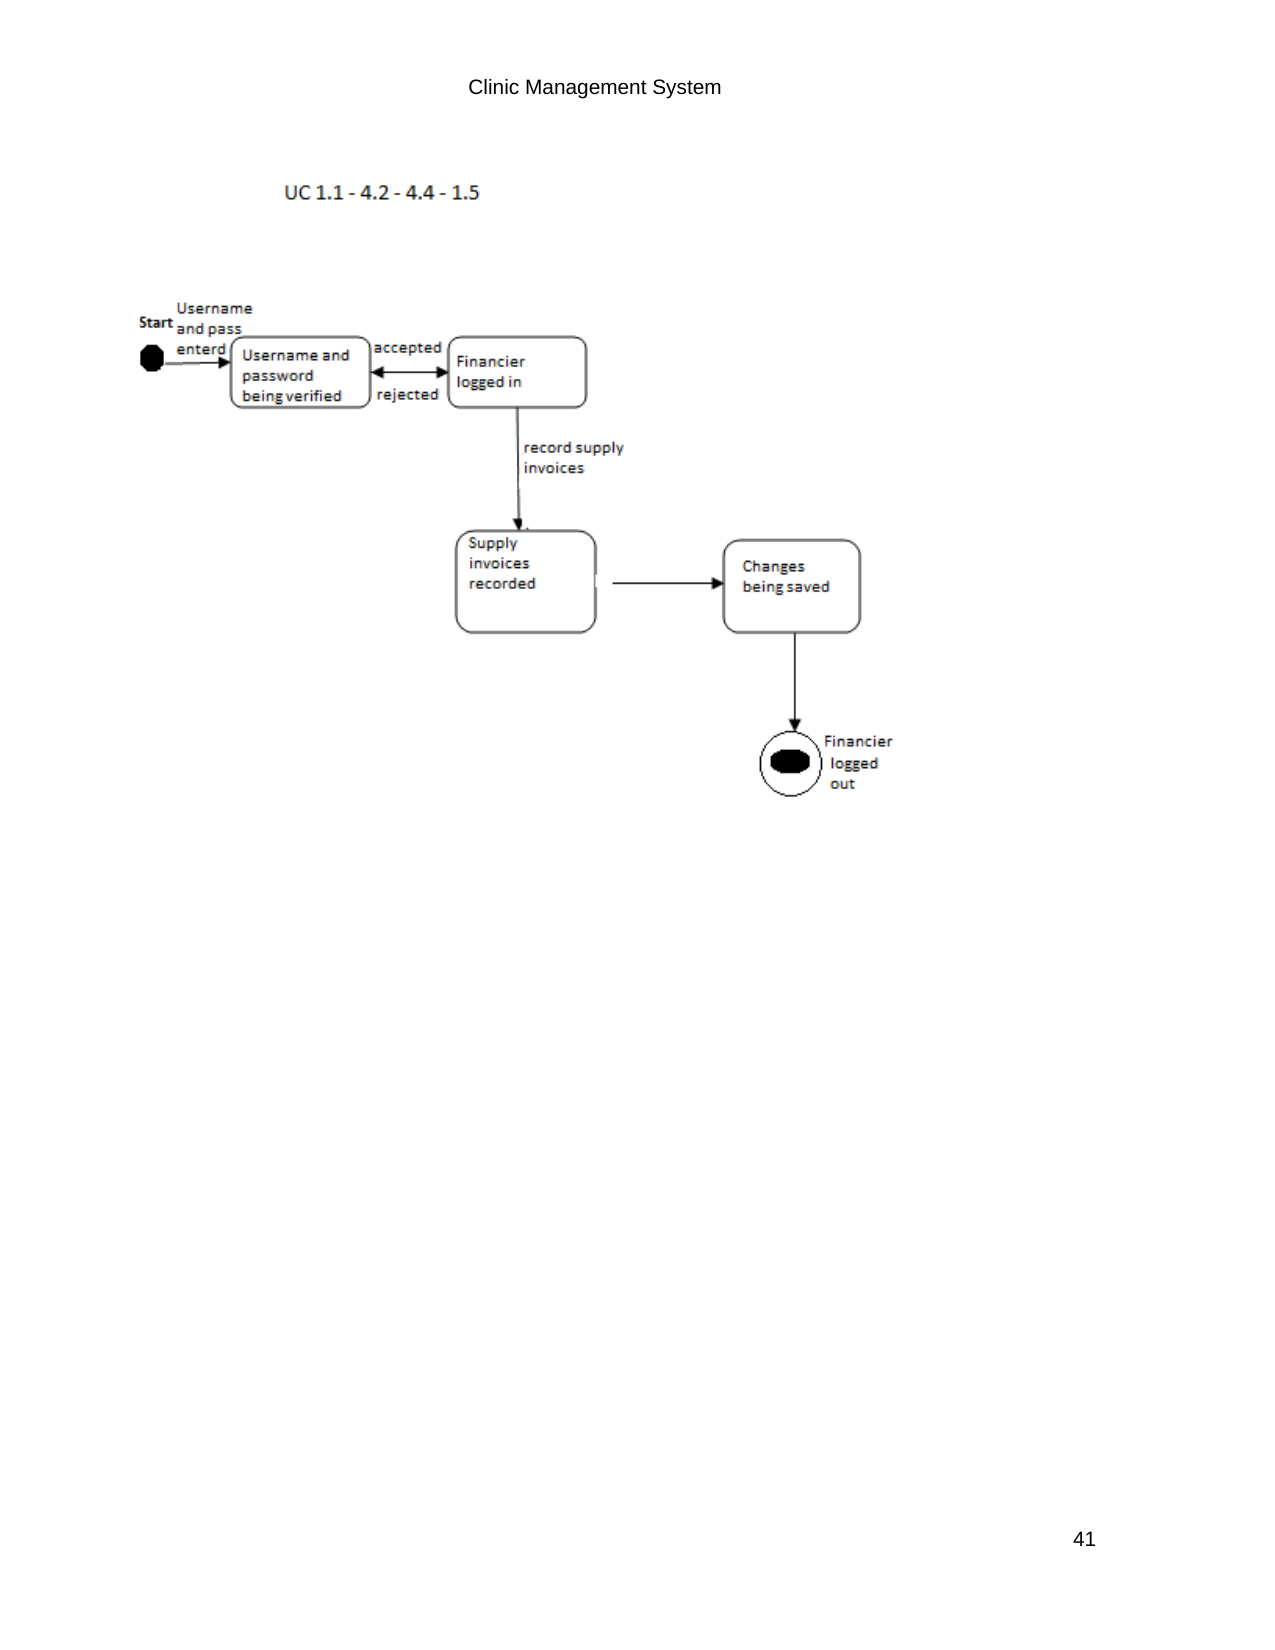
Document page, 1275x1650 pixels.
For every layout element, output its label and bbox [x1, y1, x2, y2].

picture [139, 156, 907, 825]
